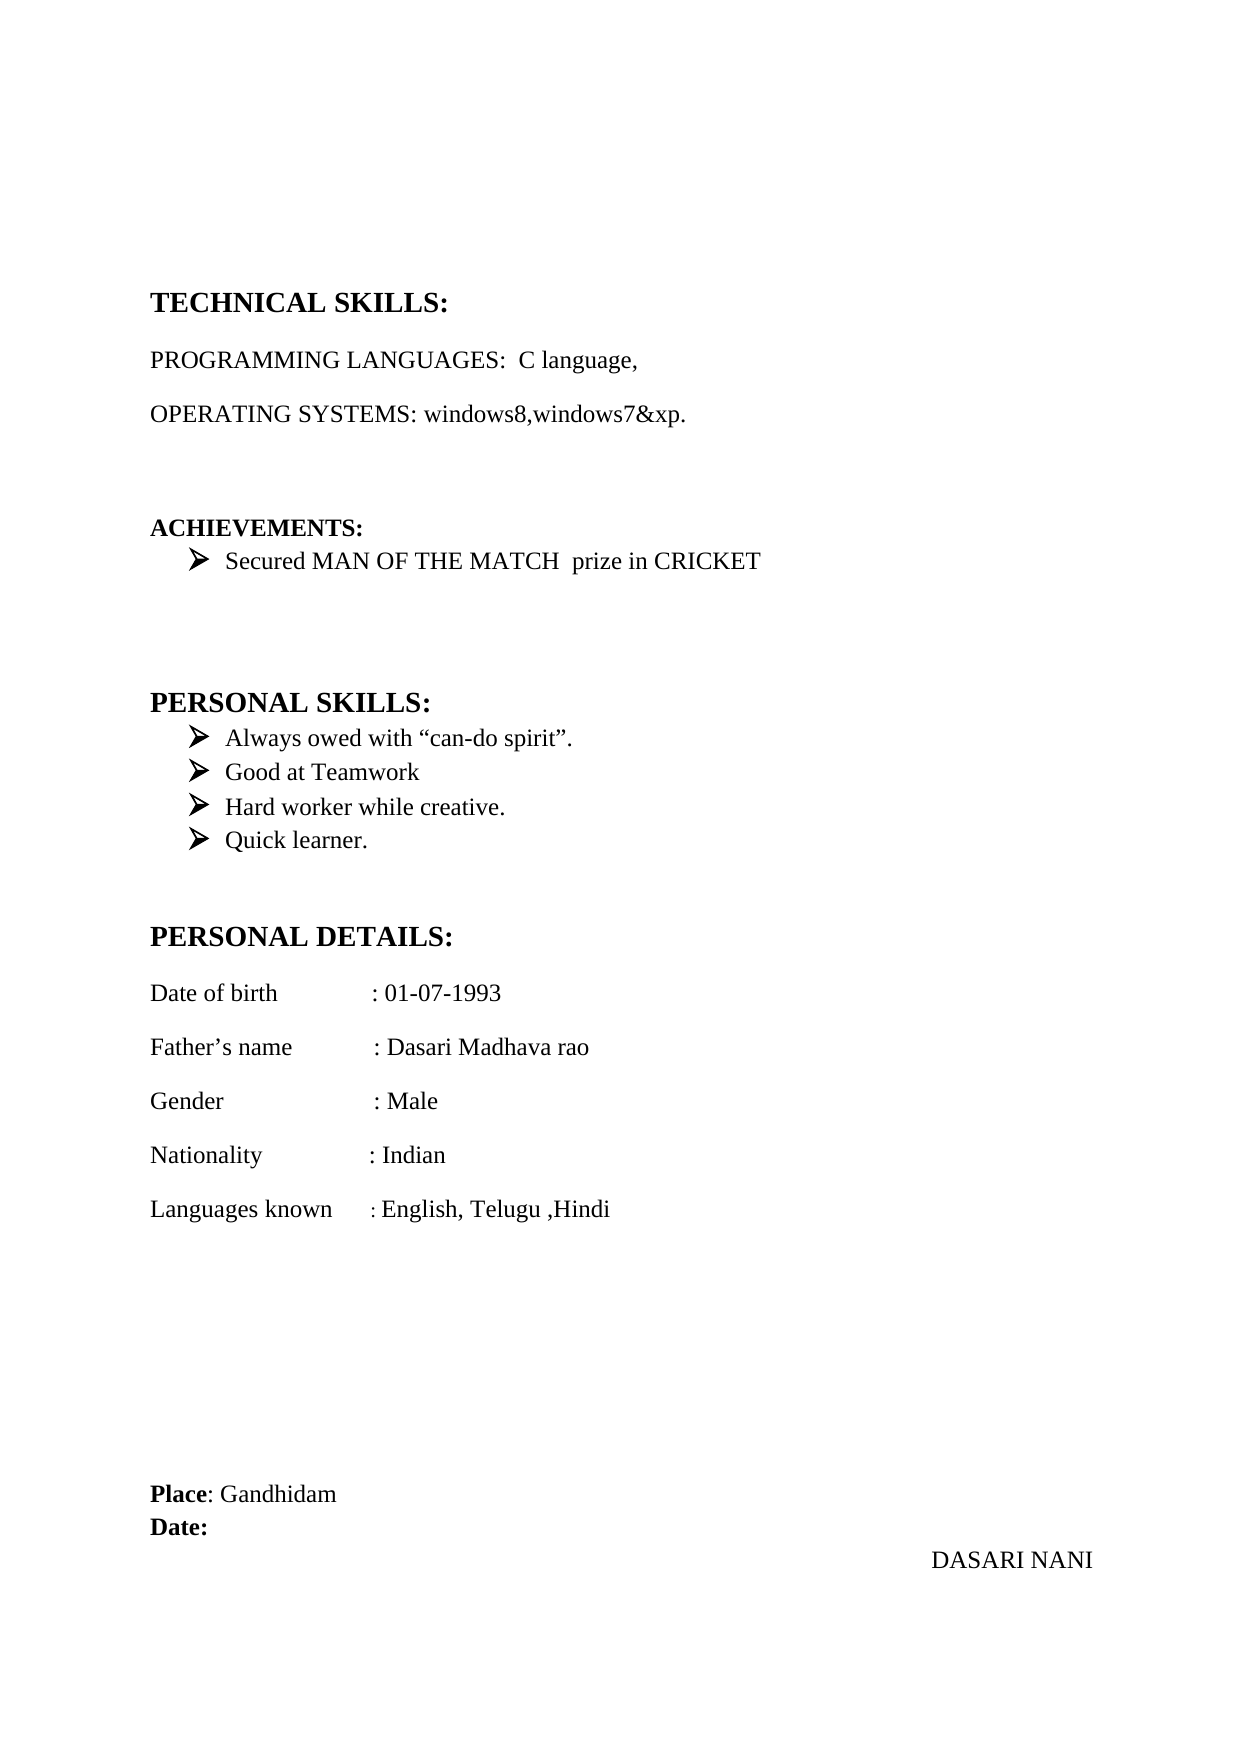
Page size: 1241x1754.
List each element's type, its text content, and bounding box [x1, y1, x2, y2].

list Secured MAN OF THE MATCH prize in CRICKET [187, 546, 1090, 576]
list Good at Teamwork [187, 757, 1090, 787]
text Date of birth : 01-07-1993 [150, 978, 1153, 1007]
text Gender : Male [150, 1086, 1090, 1115]
text TECHNICAL SKILLS: [150, 285, 1090, 319]
text Languages known : English, Telugu ,Hindi [150, 1194, 1090, 1223]
text DASARI NANI [150, 1545, 1200, 1574]
text PROGRAMMING LANGUAGES: C language, [150, 345, 1090, 373]
list Hard worker while creative. [187, 792, 1090, 821]
text Date: [150, 1512, 1090, 1541]
text PERSONAL SKILLS: [150, 685, 1090, 718]
list Always owed with “can-do spirit”. [187, 723, 1090, 753]
list Quick learner. [187, 826, 1125, 855]
text ACHIEVEMENTS: [150, 513, 1090, 542]
text Nationality : Indian [150, 1140, 1090, 1169]
text Father’s name : Dasari Madhava rao [150, 1032, 1090, 1061]
text Place: Gandhidam [150, 1479, 1090, 1508]
text PERSONAL DETAILS: [150, 919, 1090, 953]
text OPERATING SYSTEMS: windows8,windows7&xp. [150, 399, 1090, 427]
